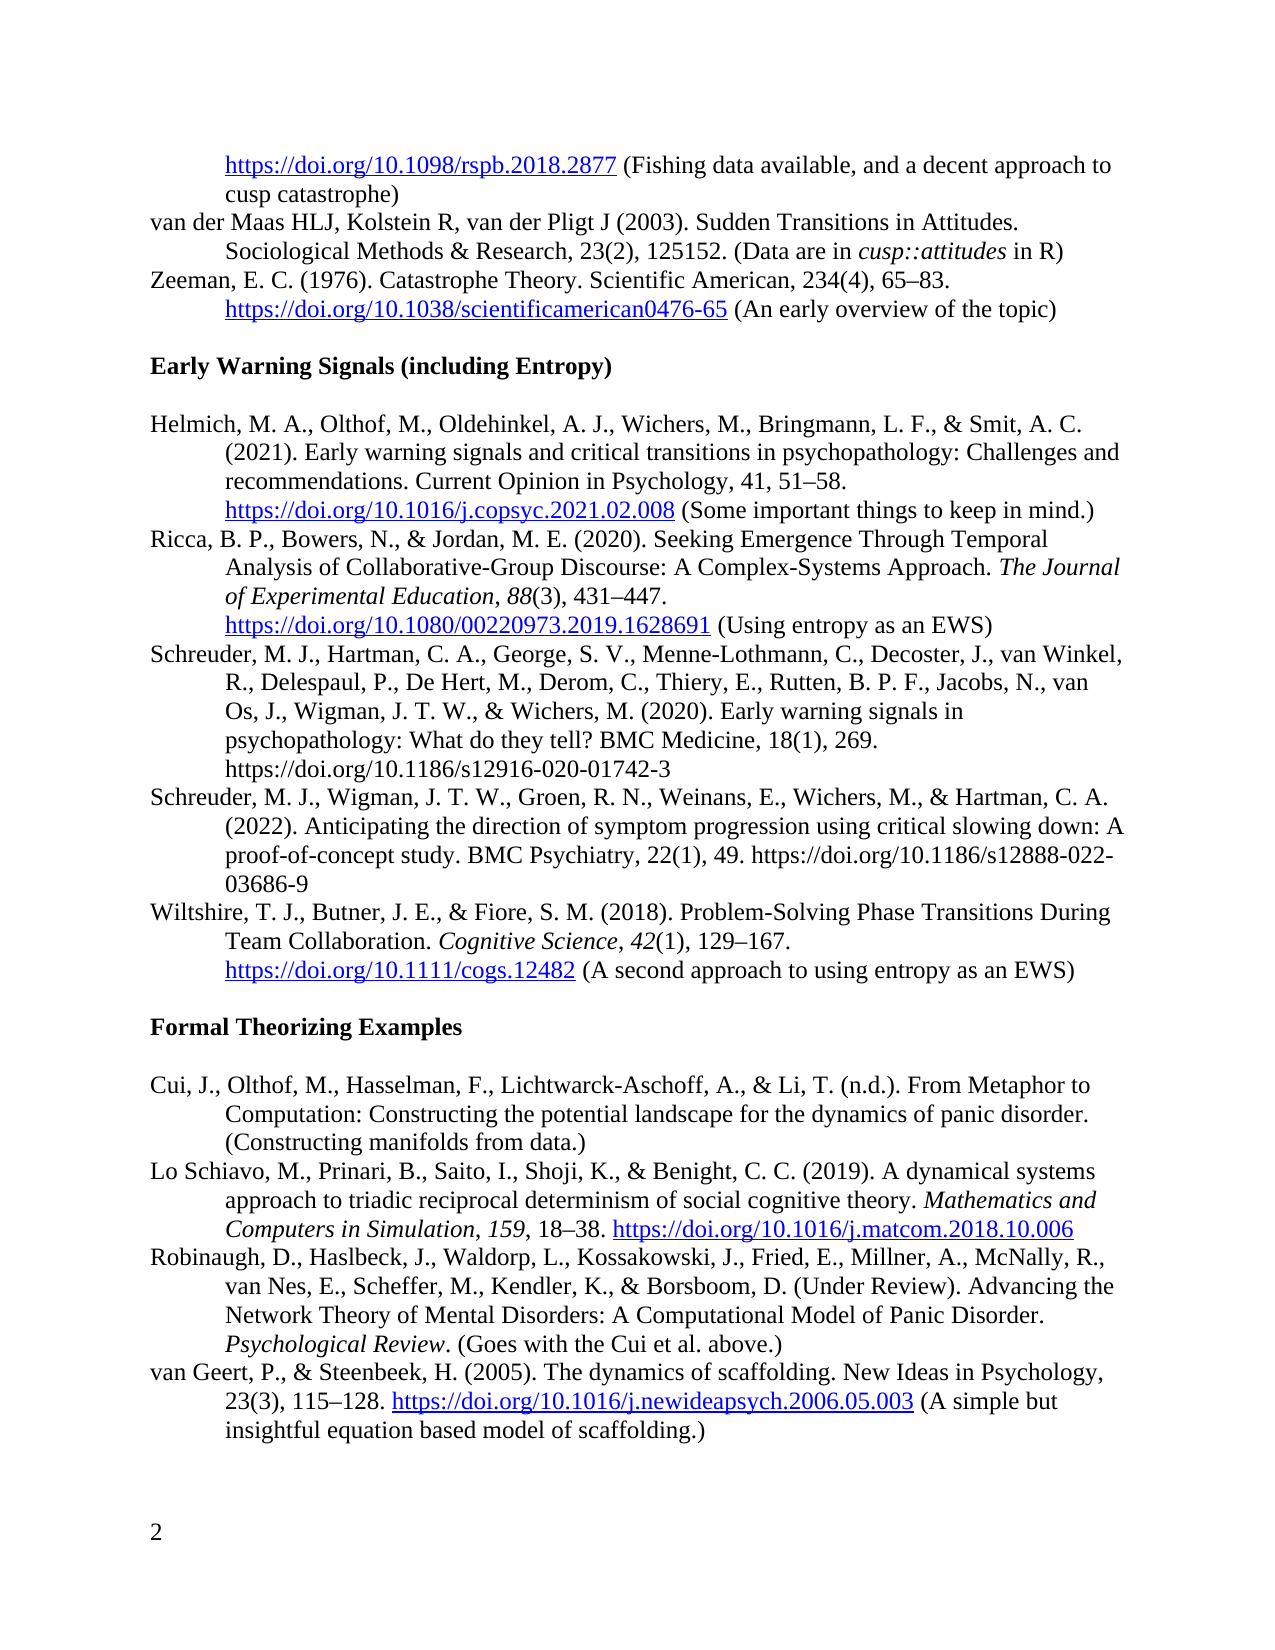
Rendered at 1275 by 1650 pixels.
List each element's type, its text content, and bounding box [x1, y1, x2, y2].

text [150, 150, 1125, 207]
text Schreuder, M. J., Hartman, C. A., George, S. V., Menne-Lothmann, C., Decoster, J., van Winkel, R., Delespaul, P., De Hert, M., Derom, C., Thiery, E., Rutten, B. P. F., Jacobs, N., van Os, J., Wigman, J. T. W., & Wichers, M. (2020). Early warning signals in psychopathology: What do they tell? BMC Medicine, 18(1), 269. https://doi.org/10.1186/s12916-020-01742-3 [150, 639, 1125, 782]
text van der Maas HLJ, Kolstein R, van der Pligt J (2003). Sudden Transitions in Attitudes. Sociological Methods & Research, 23(2), 125152. (Data are in cusp::attitudes in R) [150, 207, 1125, 265]
text Early Warning Signals (including Entropy) [150, 351, 1125, 380]
text Robinaugh, D., Haslbeck, J., Waldorp, L., Kossakowski, J., Fried, E., Millner, A., McNally, R., van Nes, E., Scheffer, M., Kendler, K., & Borsboom, D. (Under Review). Advancing the Network Theory of Mental Disorders: A Computational Model of Panic Disorder. Psychological Review. (Goes with the Cui et al. above.) [150, 1242, 1125, 1357]
text Zeeman, E. C. (1976). Catastrophe Theory. Scientific American, 234(4), 65–83. https://doi.org/10.1038/scientificamerican0476-65 (An early overview of the topic) [150, 265, 1125, 322]
text Helmich, M. A., Olthof, M., Oldehinkel, A. J., Wichers, M., Bringmann, L. F., & Smit, A. C. (2021). Early warning signals and critical transitions in psychopathology: Challenges and recommendations. Current Opinion in Psychology, 41, 51–58. https://doi.org/10.1016/j.copsyc.2021.02.008 (Some important things to keep in mind.) [150, 409, 1125, 524]
text Wiltshire, T. J., Butner, J. E., & Fiore, S. M. (2018). Problem-Solving Phase Transitions During Team Collaboration. Cognitive Science, 42(1), 129–167. https://doi.org/10.1111/cogs.12482 (A second approach to using entropy as an EWS) [150, 897, 1125, 984]
text Cui, J., Olthof, M., Hasselman, F., Lichtwarck-Aschoff, A., & Li, T. (n.d.). From Metaphor to Computation: Constructing the potential landscape for the dynamics of panic disorder. (Constructing manifolds from data.) [150, 1070, 1125, 1156]
text Lo Schiavo, M., Prinari, B., Saito, I., Shoji, K., & Benight, C. C. (2019). A dynamical systems approach to triadic reciprocal determinism of social cognitive theory. Mathematics and Computers in Simulation, 159, 18–38. https://doi.org/10.1016/j.matcom.2018.10.006 [150, 1156, 1125, 1242]
text Ricca, B. P., Bowers, N., & Jordan, M. E. (2020). Seeking Emergence Through Temporal Analysis of Collaborative-Group Discourse: A Complex-Systems Approach. The Journal of Experimental Education, 88(3), 431–447. https://doi.org/10.1080/00220973.2019.1628691 (Using entropy as an EWS) [150, 524, 1125, 639]
text Formal Theorizing Examples [150, 1012, 1125, 1041]
text van Geert, P., & Steenbeek, H. (2005). The dynamics of scaffolding. New Ideas in Psychology, 23(3), 115–128. https://doi.org/10.1016/j.newideapsych.2006.05.003 (A simple but insightful equation based model of scaffolding.) [150, 1357, 1125, 1444]
text Schreuder, M. J., Wigman, J. T. W., Groen, R. N., Weinans, E., Wichers, M., & Hartman, C. A. (2022). Anticipating the direction of symptom progression using critical slowing down: A proof-of-concept study. BMC Psychiatry, 22(1), 49. https://doi.org/10.1186/s12888-022-03686-9 [150, 782, 1125, 897]
